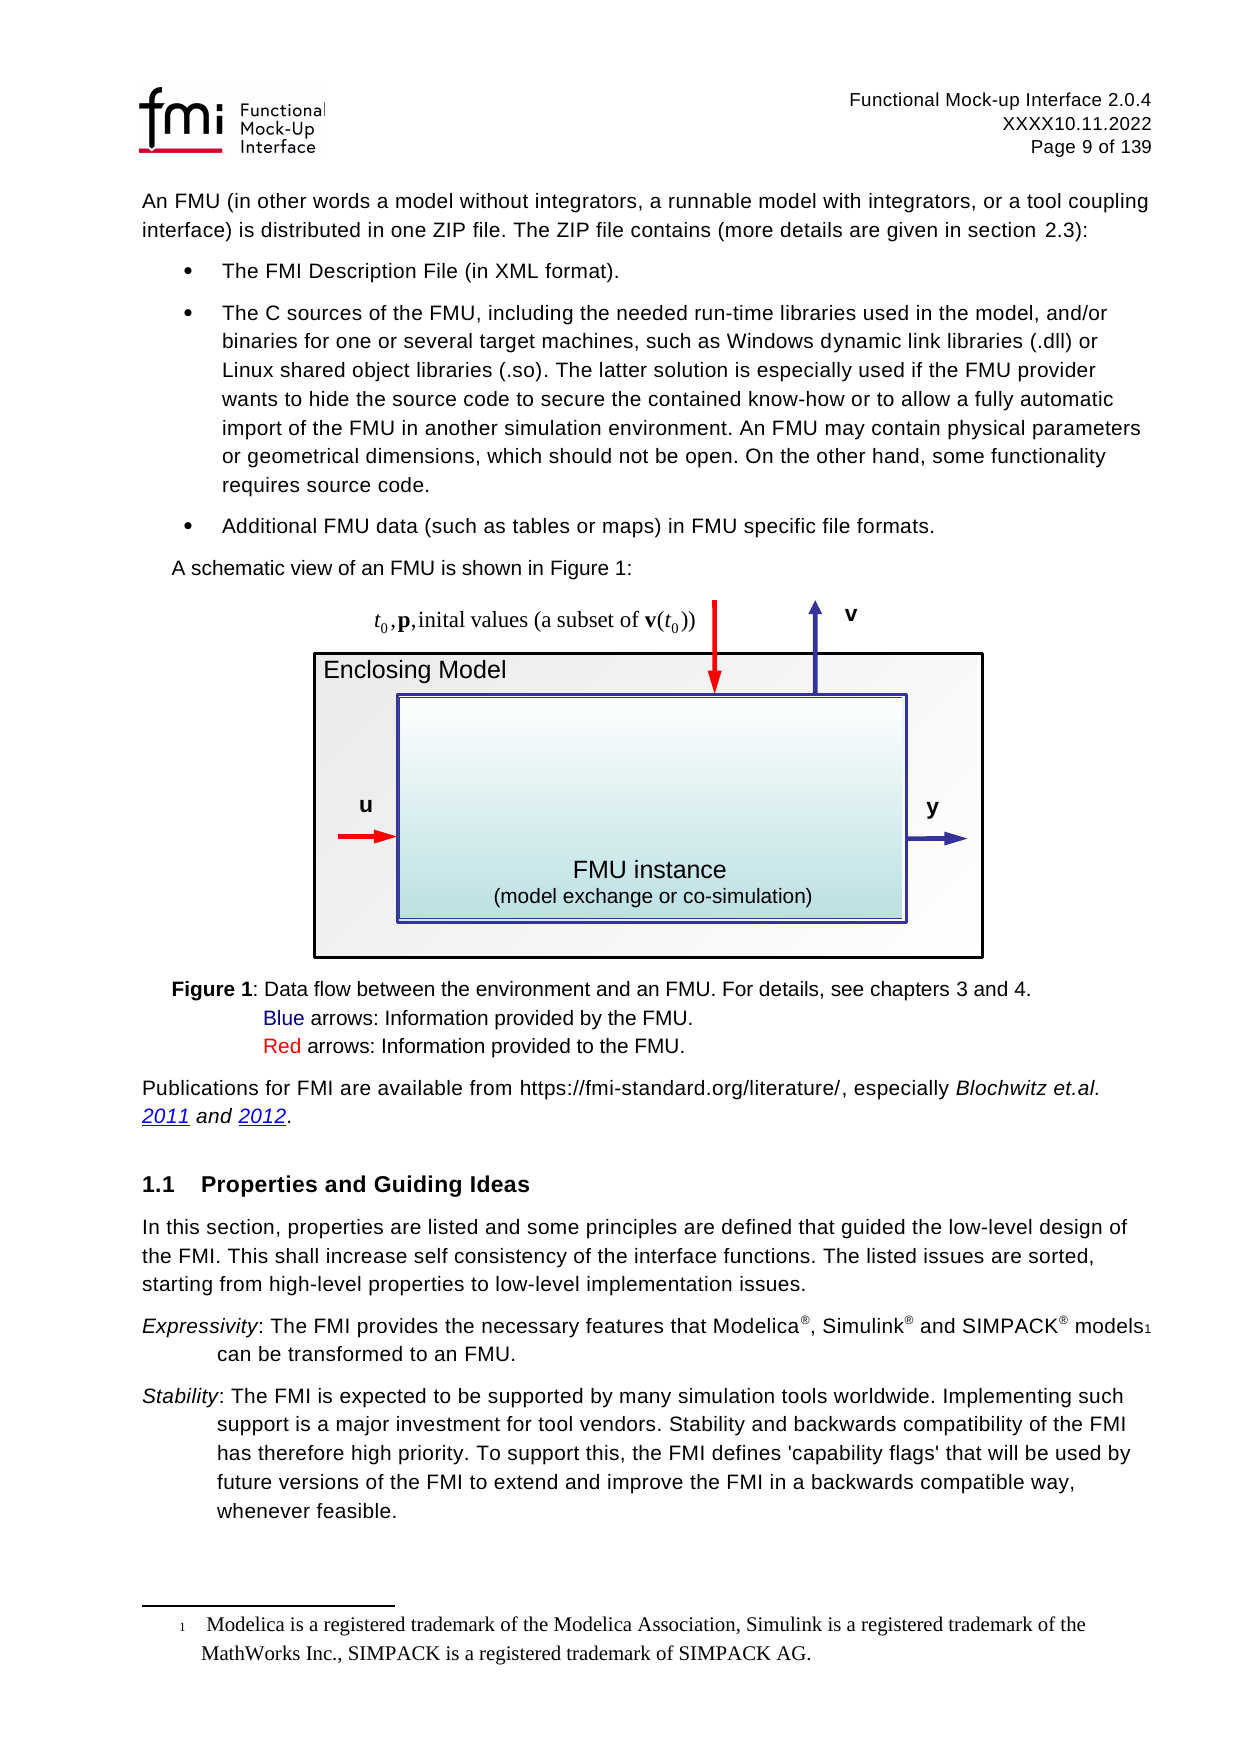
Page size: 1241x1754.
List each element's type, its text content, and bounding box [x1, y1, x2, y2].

list The C sources of the FMU, including the needed run-time libraries used in the model, and/or binaries for one or several target machines, such as Windows dynamic link libraries (.dll) or Linux shared object libraries (.so). The latter solution is especially used if the FMU provider wants to hide the source code to secure the contained know-how or to allow a fully automatic import of the FMU in another simulation environment. An FMU may contain physical parameters or geometrical dimensions, which should not be open. On the other hand, some functionality requires source code. [184, 301, 1152, 497]
list The FMI Description File (in XML format). [184, 259, 1152, 283]
text Stability: The FMI is expected to be supported by many simulation tools worldwide. Implementing such support is a major investment for tool vendors. Stability and backwards compatibility of the FMI has therefore high priority. To support this, the FMI defines 'capability flags' that will be used by future versions of the FMI to extend and improve the FMI in a backwards compatible way, whenever feasible. [142, 1383, 1152, 1522]
text Expressivity: The FMI provides the necessary features that Modelica®, Simulink® and SIMPACK® models can be transformed to an FMU. [142, 1313, 1152, 1366]
picture [139, 87, 325, 153]
text An FMU (in other words a model without integrators, a runnable model with integrators, or a tool coupling interface) is distributed in one ZIP file. The ZIP file contains (more details are given in section 2.3): [142, 189, 1152, 242]
list Additional FMU data (such as tables or maps) in FMU specific file formats. [184, 514, 1152, 538]
text Publications for FMI are available from https://fmi-standard.org/literature/, especially Blochwitz et.al. 2011 and 2012. [142, 1076, 1152, 1128]
text A schematic view of an FMU is shown in : [142, 556, 1152, 580]
text In this section, properties are listed and some principles are defined that guided the low-level design of the FMI. This shall increase self consistency of the interface functions. The listed issues are sorted, starting from high-level properties to low-level implementation issues. [142, 1215, 1152, 1296]
text Figure 1: Data flow between the environment and an FMU. For details, see chapters 3 and 4. Blue arrows: Information provided by the FMU. Red arrows: Information provided to the FMU. [171, 977, 1152, 1058]
subtitle Properties and Guiding Ideas [142, 1171, 1152, 1197]
